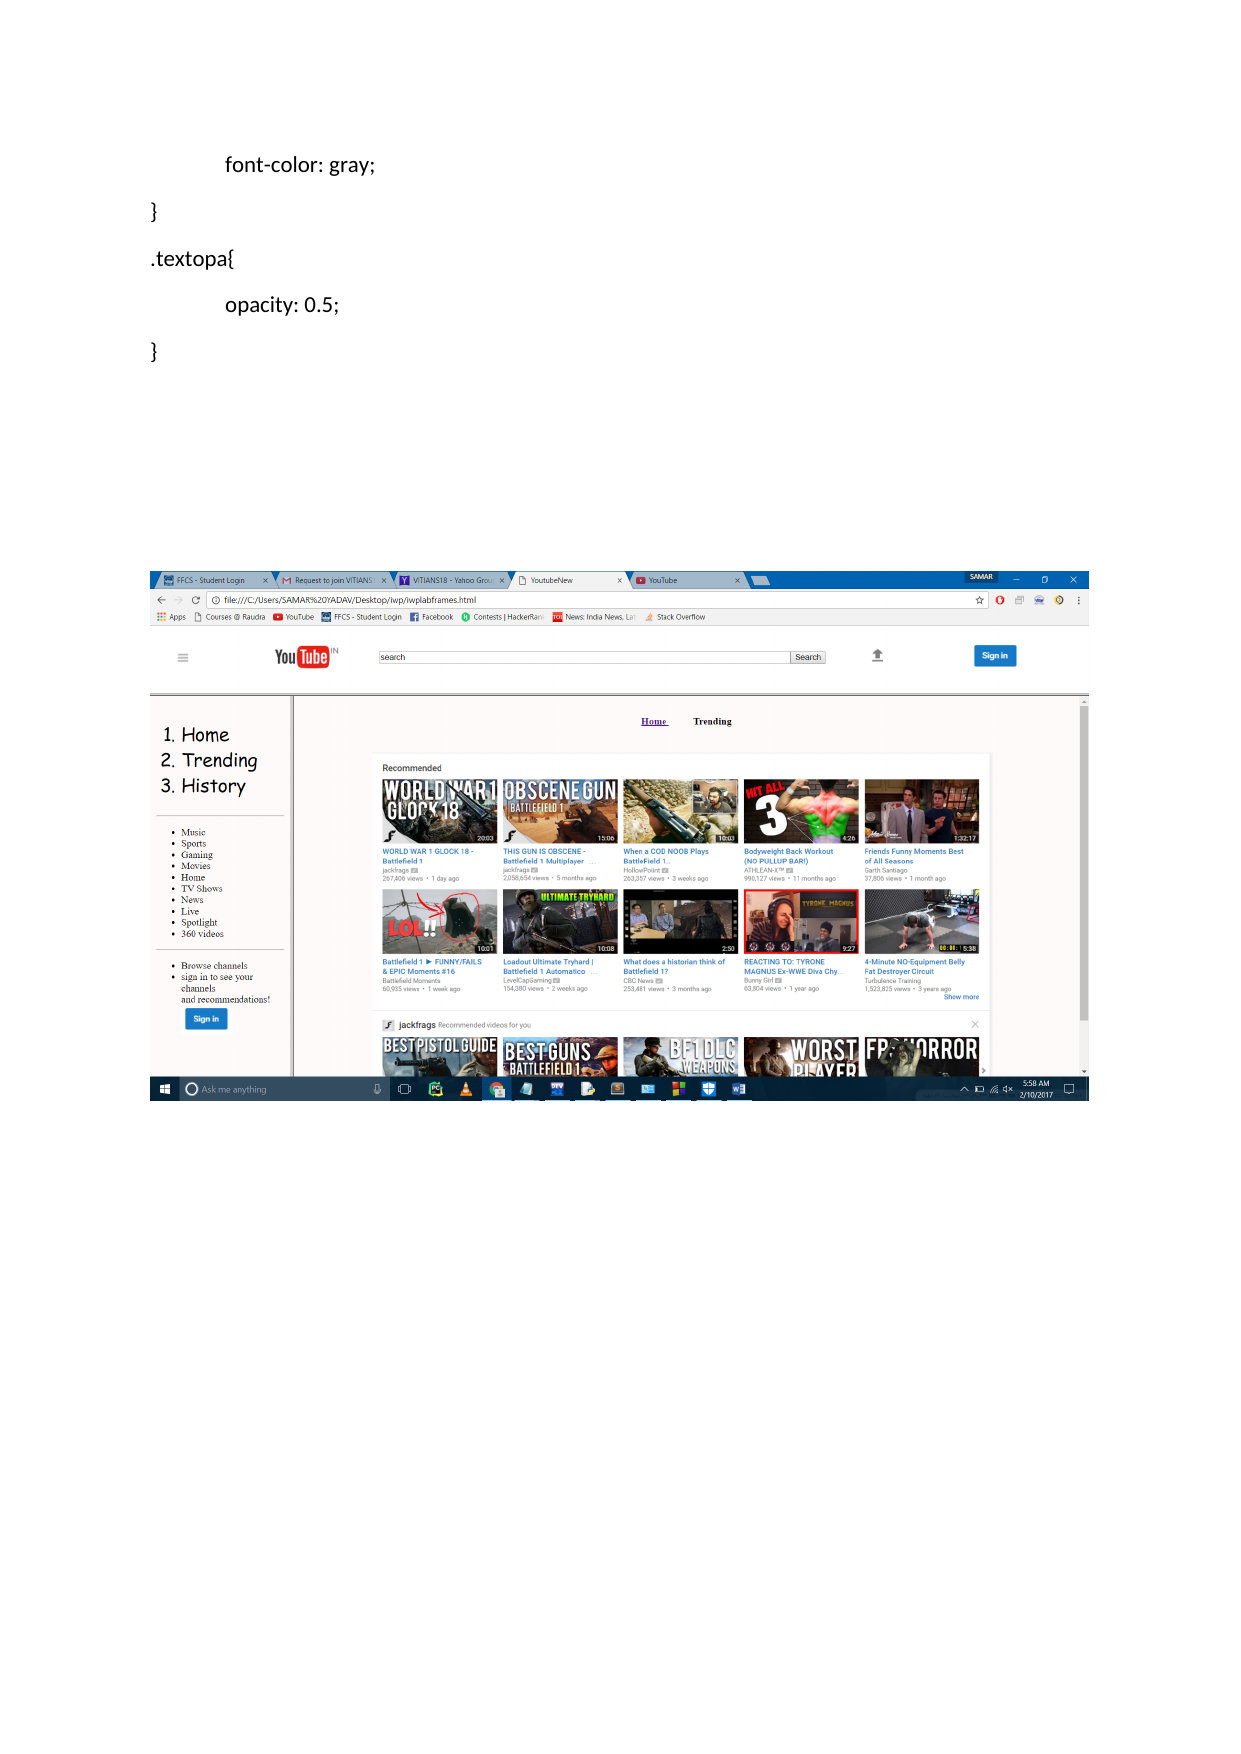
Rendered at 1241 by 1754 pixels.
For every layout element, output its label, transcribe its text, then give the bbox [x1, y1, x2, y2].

text } [150, 197, 1090, 225]
text .textopa{ [150, 244, 1090, 272]
picture [150, 571, 1089, 1101]
text } [150, 337, 1090, 366]
text font-color: gray; [150, 150, 1090, 178]
text opacity: 0.5; [150, 291, 1090, 319]
